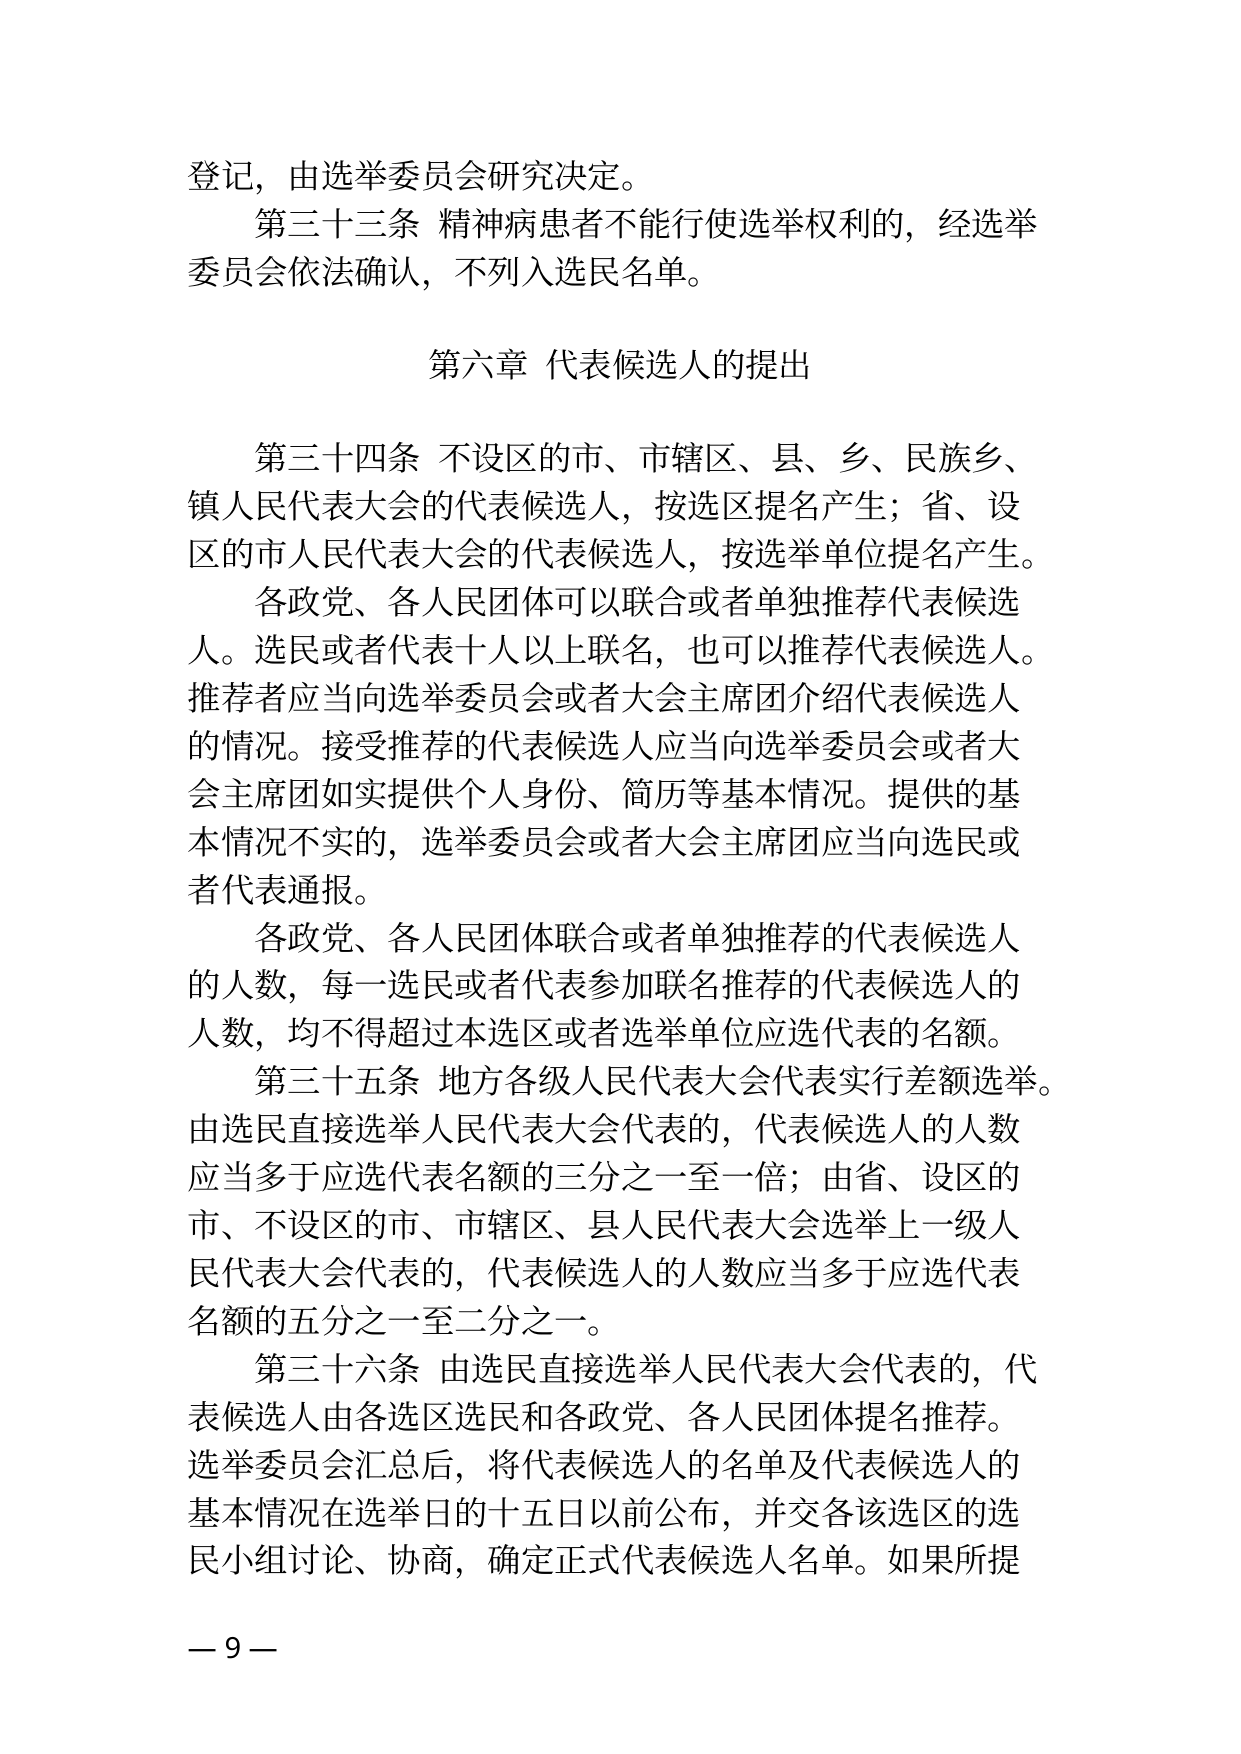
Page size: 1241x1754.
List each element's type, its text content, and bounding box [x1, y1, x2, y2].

text 第三十三条 精神病患者不能行使选举权利的，经选举委员会依法确认，不列入选民名单。 [187, 198, 1053, 294]
text 第三十四条 不设区的市、市辖区、县、乡、民族乡、镇人民代表大会的代表候选人，按选区提名产生；省、设区的市人民代表大会的代表候选人，按选举单位提名产生。 [187, 432, 1053, 576]
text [187, 1343, 1053, 1582]
text 各政党、各人民团体联合或者单独推荐的代表候选人的人数，每一选民或者代表参加联名推荐的代表候选人的人数，均不得超过本选区或者选举单位应选代表的名额。 [187, 912, 1053, 1055]
text 第六章 代表候选人的提出 [187, 339, 1053, 387]
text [187, 150, 1053, 198]
text 各政党、各人民团体可以联合或者单独推荐代表候选人。选民或者代表十人以上联名，也可以推荐代表候选人。推荐者应当向选举委员会或者大会主席团介绍代表候选人的情况。接受推荐的代表候选人应当向选举委员会或者大会主席团如实提供个人身份、简历等基本情况。提供的基本情况不实的，选举委员会或者大会主席团应当向选民或者代表通报。 [187, 576, 1053, 912]
text 第三十五条 地方各级人民代表大会代表实行差额选举。由选民直接选举人民代表大会代表的，代表候选人的人数应当多于应选代表名额的三分之一至一倍；由省、设区的市、不设区的市、市辖区、县人民代表大会选举上一级人民代表大会代表的，代表候选人的人数应当多于应选代表名额的五分之一至二分之一。 [187, 1055, 1053, 1343]
